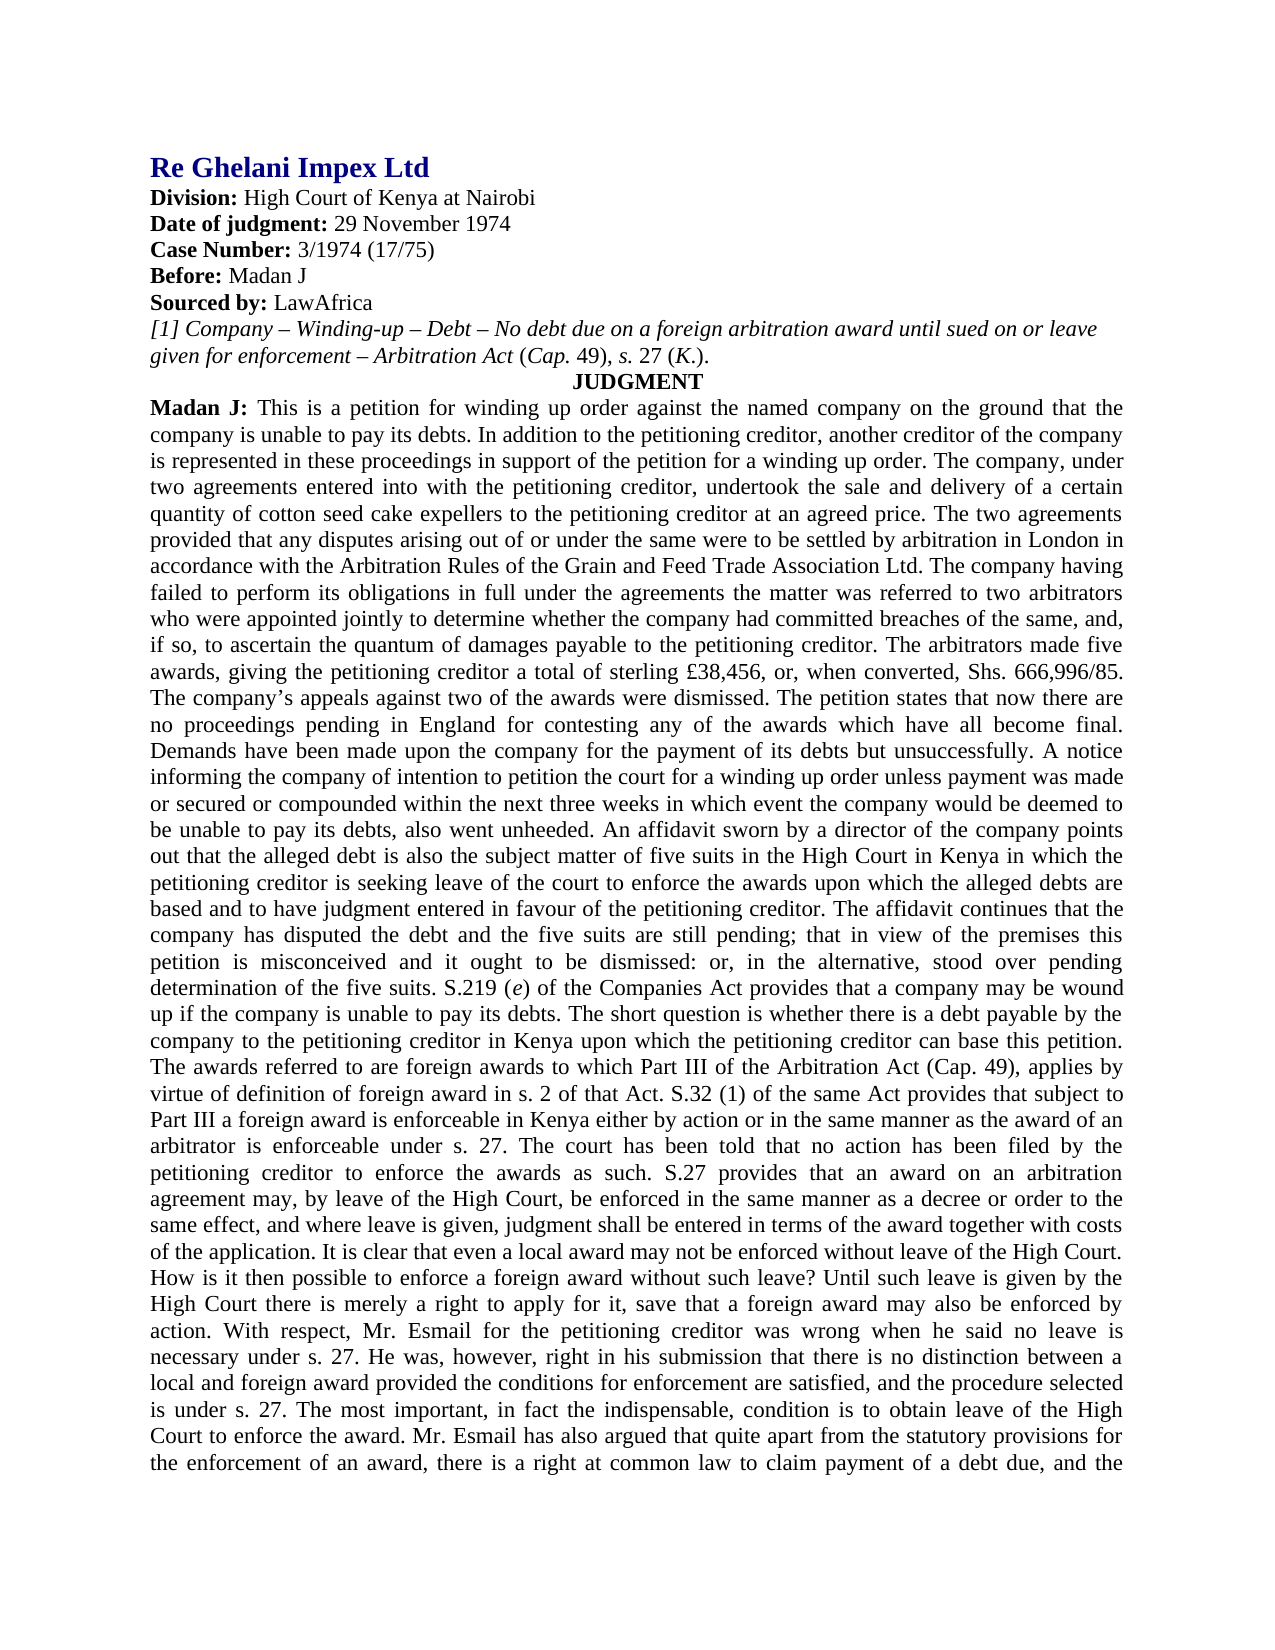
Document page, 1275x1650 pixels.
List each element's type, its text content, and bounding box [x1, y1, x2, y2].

text Date of judgment: 29 November 1974 [150, 210, 1125, 236]
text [150, 394, 1125, 1475]
text Division: High Court of Kenya at Nairobi [150, 183, 1125, 210]
text given for enforcement – Arbitration Act (Cap. 49), s. 27 (K.). [150, 342, 1125, 368]
text [1] Company – Winding-up – Debt – No debt due on a foreign arbitration award until sued on or leave [150, 315, 1125, 342]
text Sourced by: LawAfrica [150, 289, 1125, 315]
text JUDGMENT [150, 368, 1125, 394]
text Re Ghelani Impex Ltd [150, 150, 1125, 183]
text Before: Madan J [150, 263, 1125, 289]
text Case Number: 3/1974 (17/75) [150, 236, 1125, 263]
